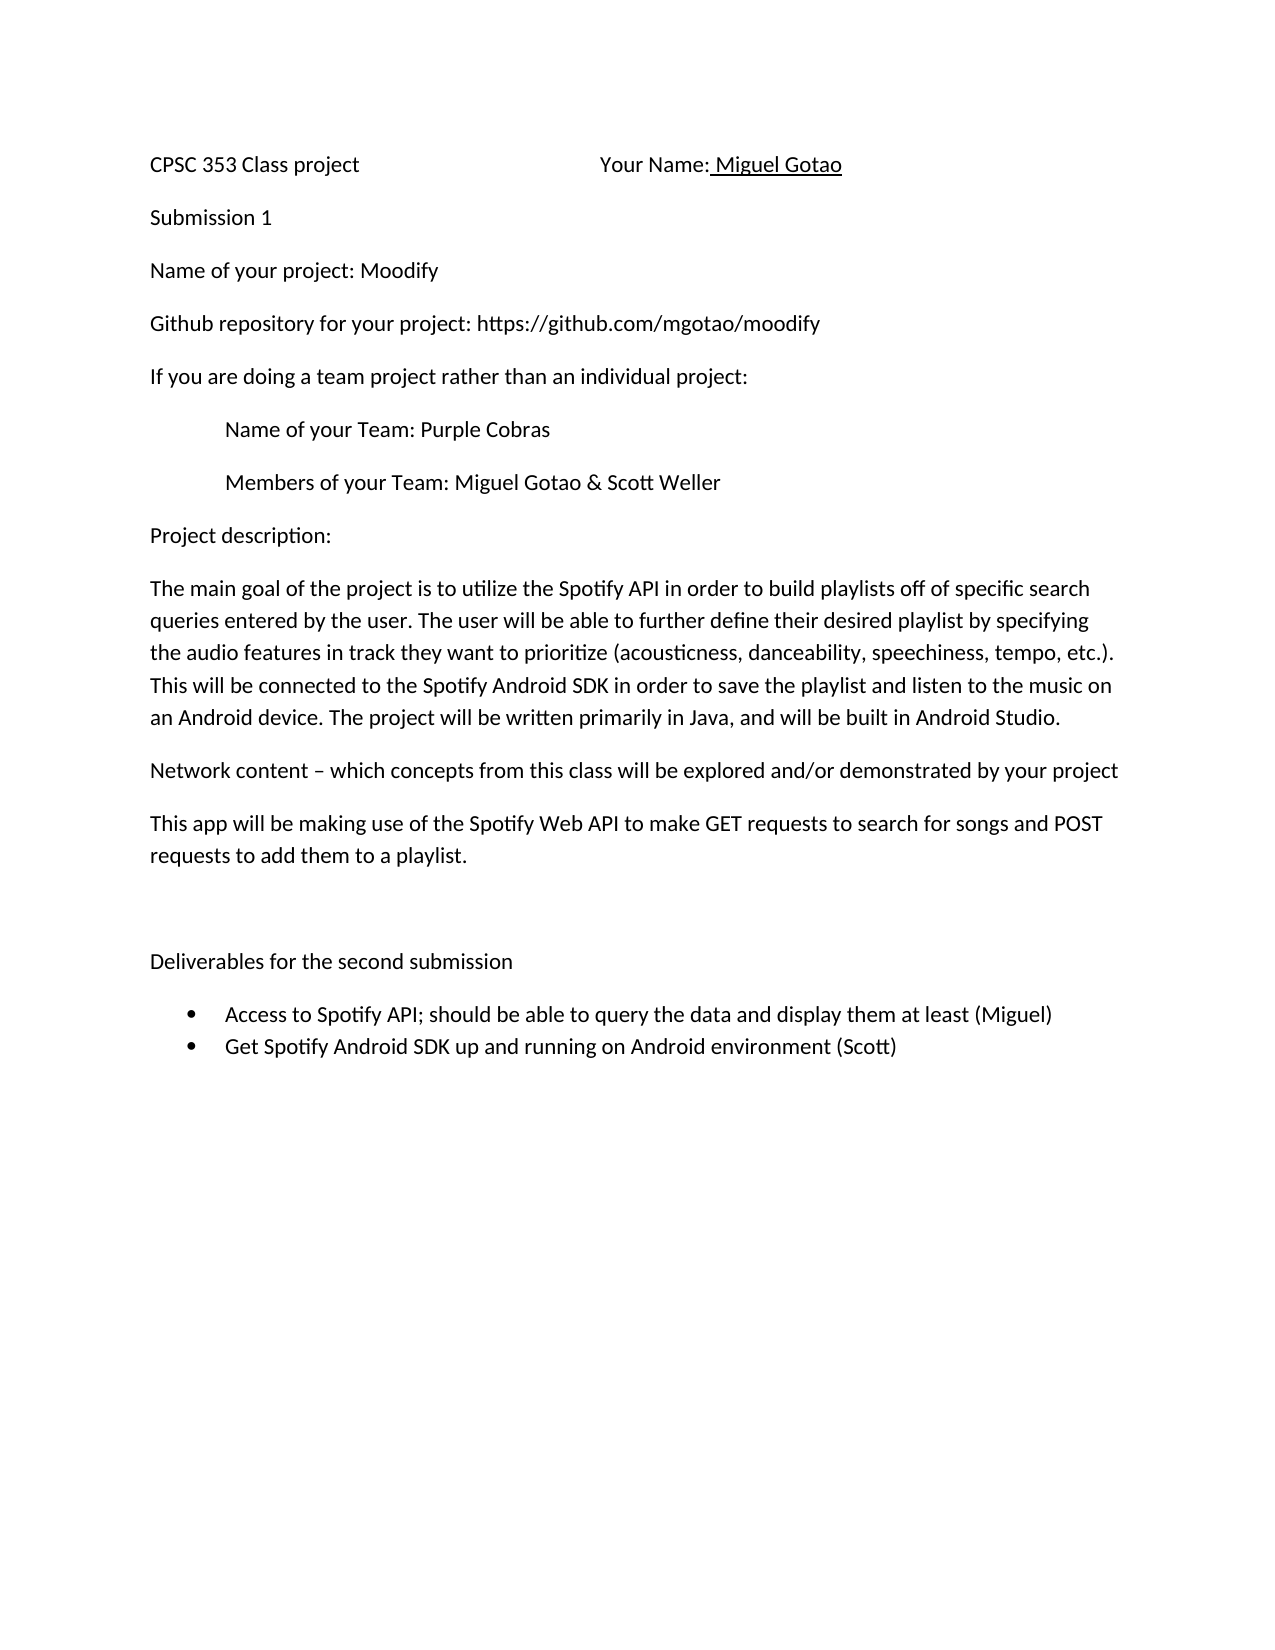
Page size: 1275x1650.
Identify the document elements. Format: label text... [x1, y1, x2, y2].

text CPSC 353 Class project Your Name: Miguel Gotao [150, 150, 1125, 178]
text Name of your Team: Purple Cobras [150, 415, 1125, 443]
text Network content – which concepts from this class will be explored and/or demonstrated by your project [150, 756, 1125, 784]
text This app will be making use of the Spotify Web API to make GET requests to search for songs and POST requests to add them to a playlist. [150, 809, 1125, 869]
text Members of your Team: Miguel Gotao & Scott Weller [150, 468, 1125, 496]
text Project description: [150, 521, 1125, 549]
text Deliverables for the second submission [150, 947, 1125, 975]
text If you are doing a team project rather than an individual project: [150, 362, 1125, 390]
text Github repository for your project: https://github.com/mgotao/moodify [150, 309, 1125, 337]
text Submission 1 [150, 203, 1125, 231]
text Name of your project: Moodify [150, 256, 1125, 284]
list Access to Spotify API; should be able to query the data and display them at least (Miguel) [187, 1000, 1125, 1028]
text The main goal of the project is to utilize the Spotify API in order to build playlists off of specific search queries entered by the user. The user will be able to further define their desired playlist by specifying the audio features in track they want to prioritize (acousticness, danceability, speechiness, tempo, etc.). This will be connected to the Spotify Android SDK in order to save the playlist and listen to the music on an Android device. The project will be written primarily in Java, and will be built in Android Studio. [150, 574, 1125, 731]
list Get Spotify Android SDK up and running on Android environment (Scott) [187, 1032, 1125, 1060]
